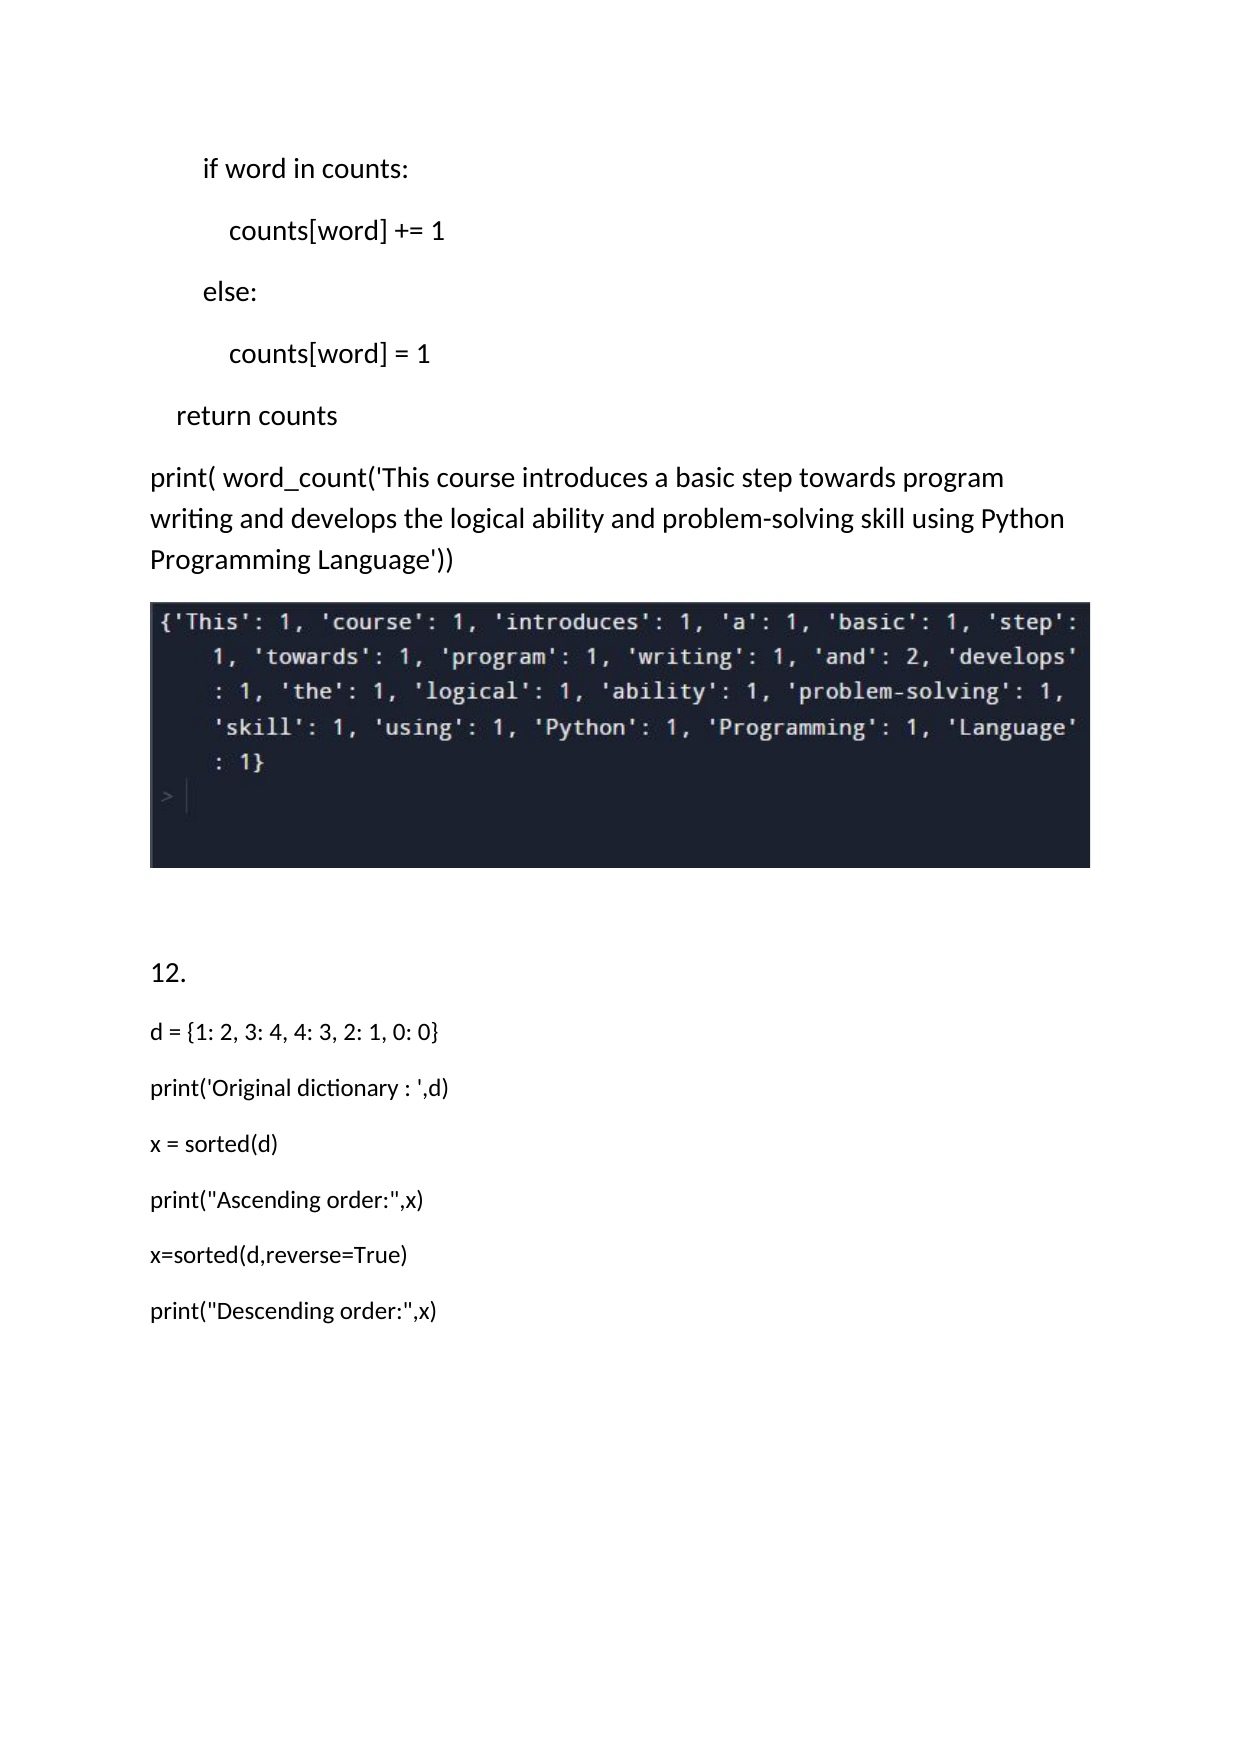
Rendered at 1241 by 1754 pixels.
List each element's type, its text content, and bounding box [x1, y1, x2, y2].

text x = sorted(d) [150, 1128, 1090, 1158]
text print("Ascending order:",x) [150, 1184, 1090, 1214]
text print('Original dictionary : ',d) [150, 1072, 1090, 1103]
text print("Descending order:",x) [150, 1296, 1090, 1326]
text if word in counts: [150, 150, 1090, 186]
text d = {1: 2, 3: 4, 4: 3, 2: 1, 0: 0} [150, 1016, 1090, 1047]
text else: [150, 273, 1090, 309]
text counts[word] = 1 [150, 335, 1090, 371]
text x=sorted(d,reverse=True) [150, 1240, 1090, 1270]
text return counts [150, 397, 1090, 433]
picture [150, 602, 1091, 868]
text counts[word] += 1 [150, 212, 1090, 247]
text 12. [150, 954, 1090, 990]
text print( word_count('This course introduces a basic step towards program writing and develops the logical ability and problem-solving skill using Python Programming Language')) [150, 459, 1090, 576]
